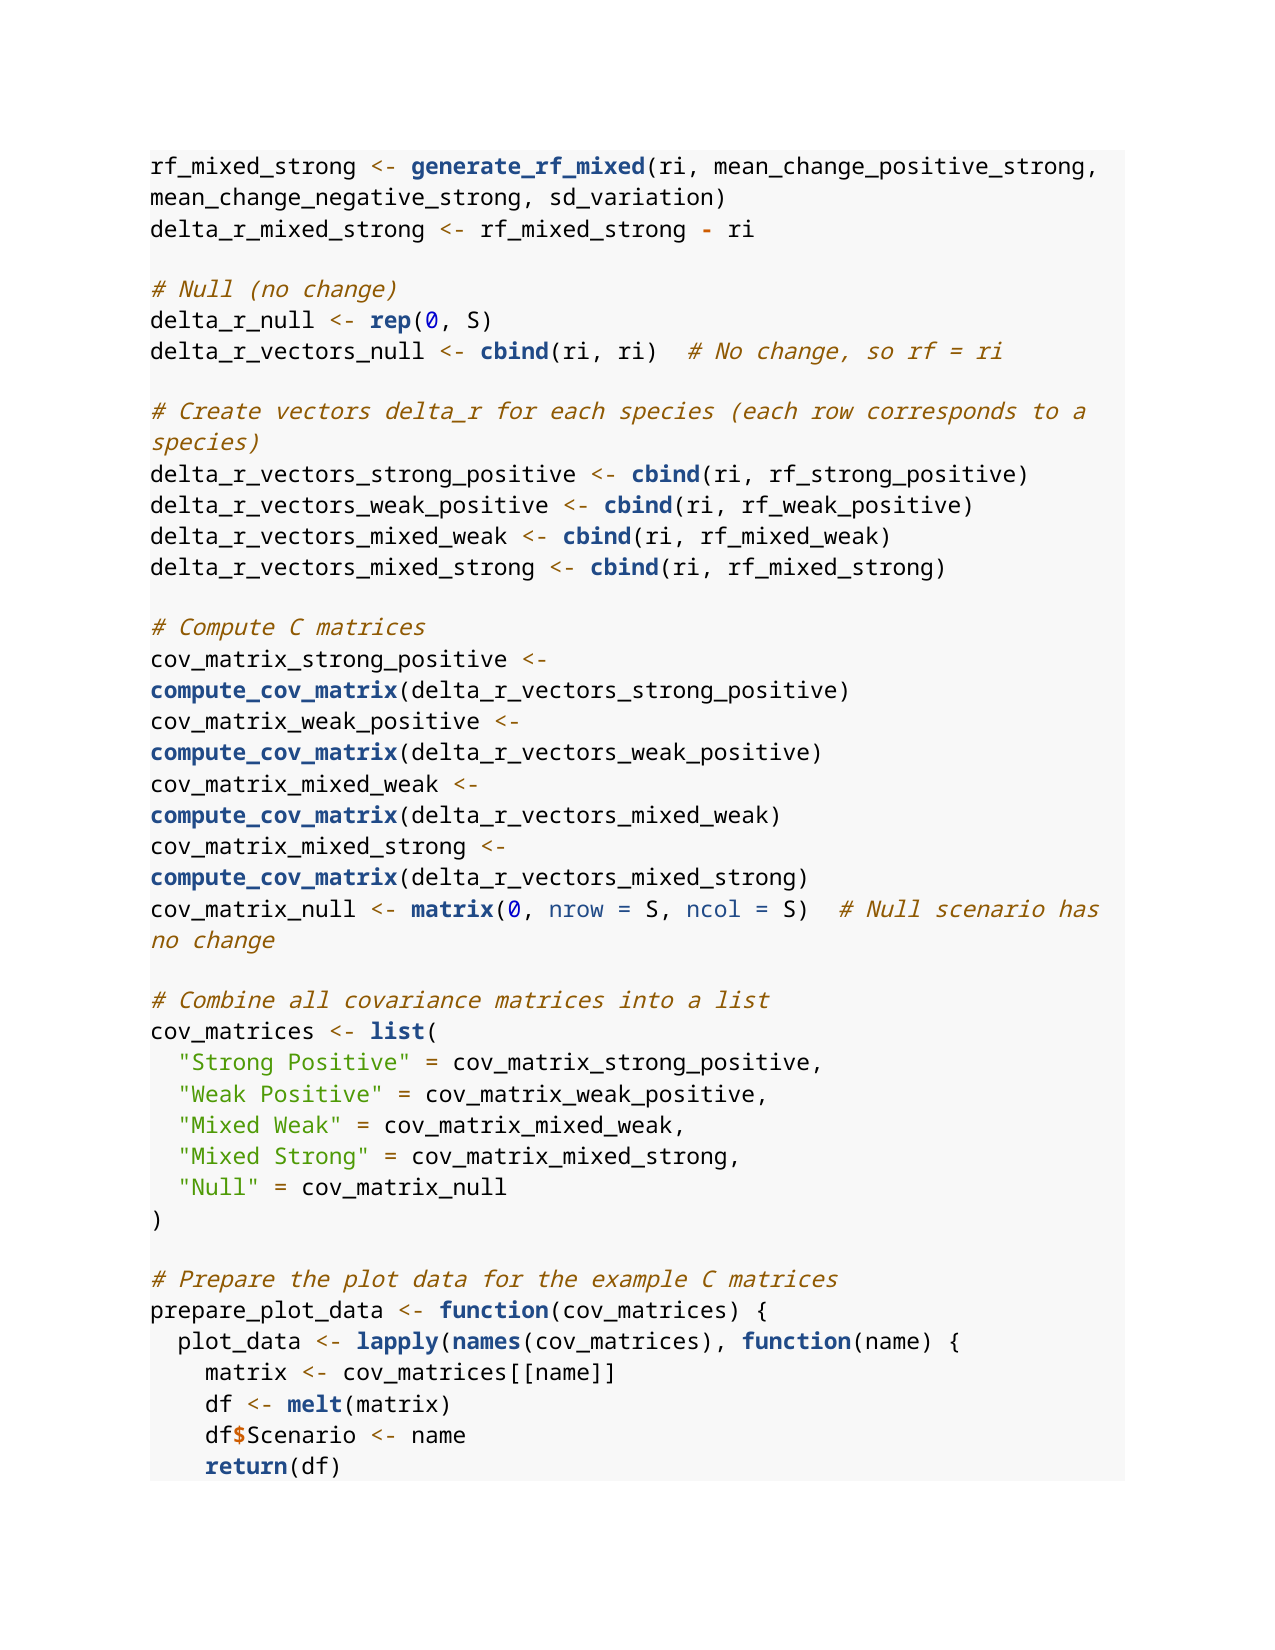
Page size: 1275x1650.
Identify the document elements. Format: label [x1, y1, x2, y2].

text [150, 150, 1125, 1481]
